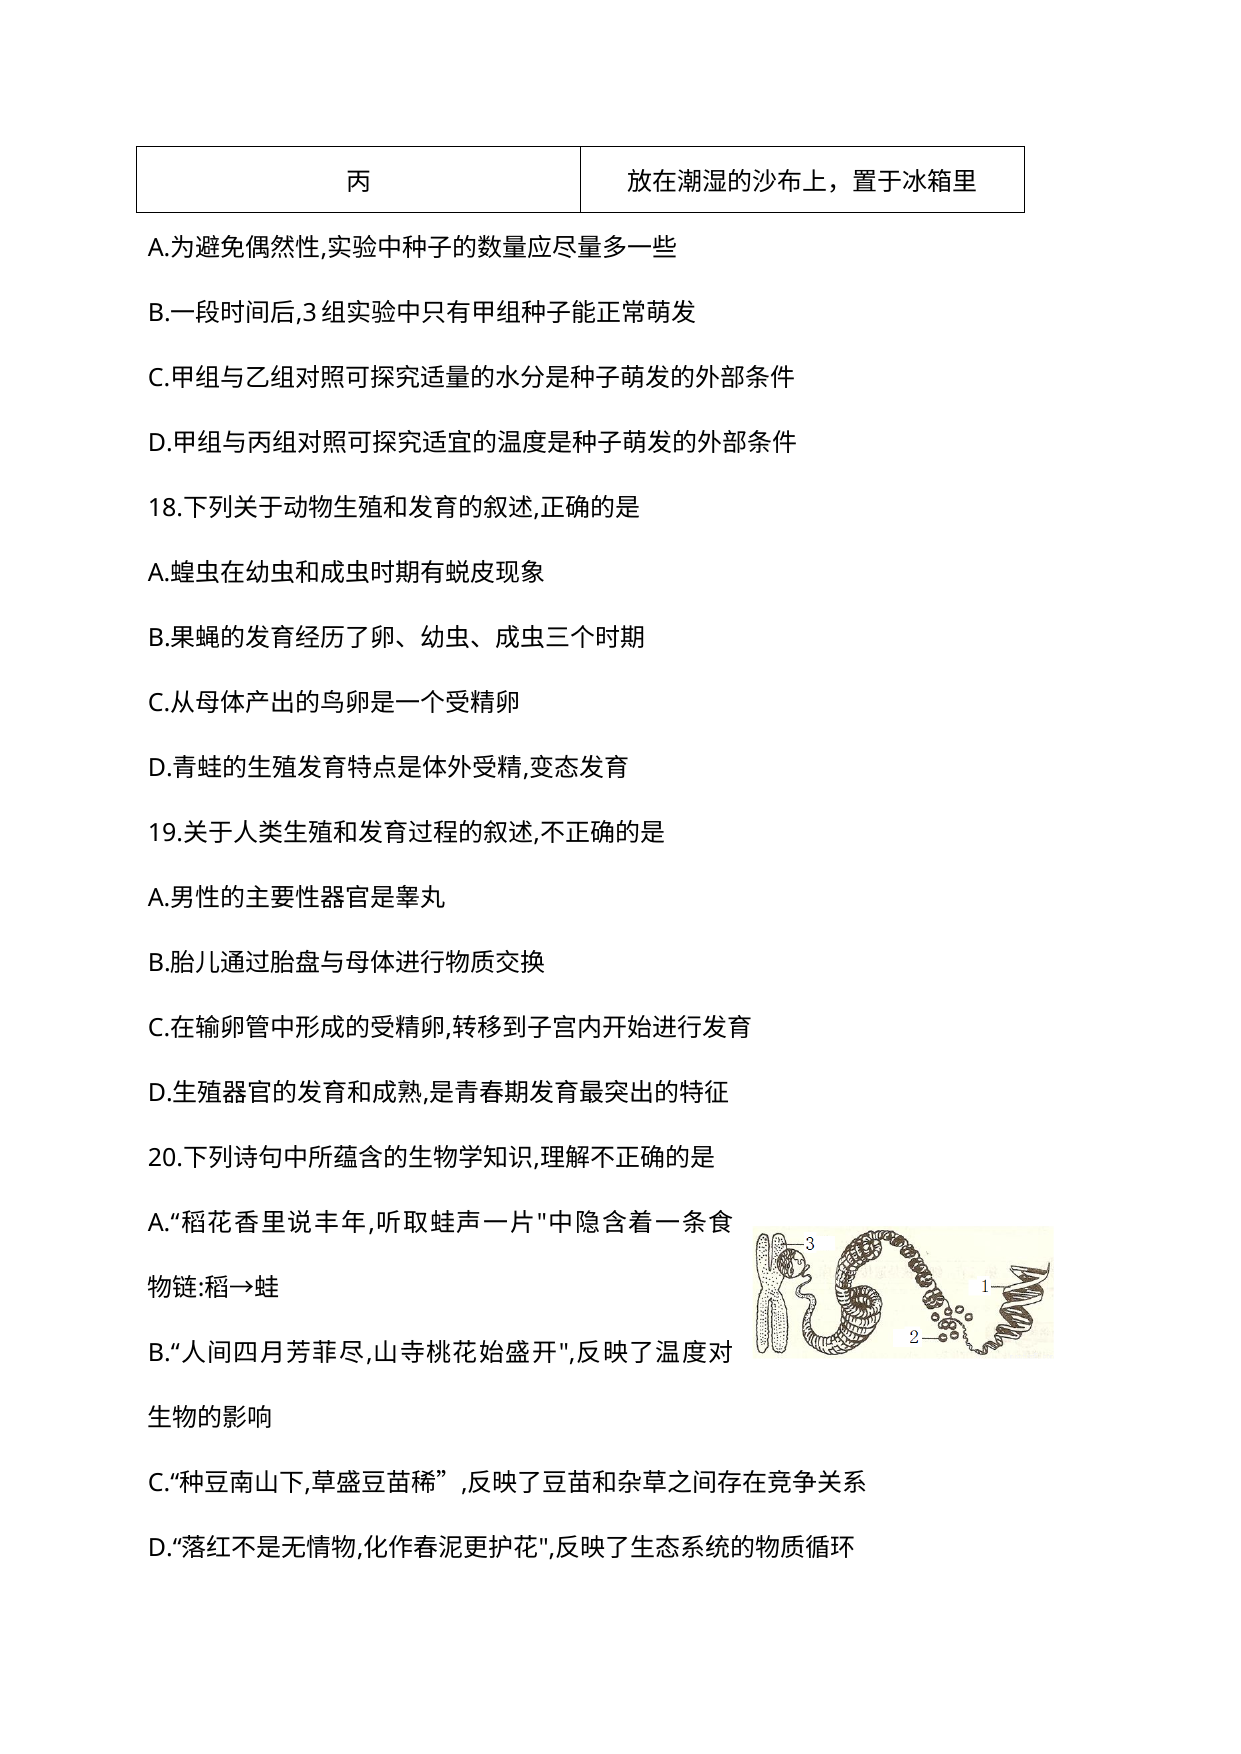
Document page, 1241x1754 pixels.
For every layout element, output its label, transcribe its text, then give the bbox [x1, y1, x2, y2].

table_cell 丙 [137, 147, 580, 212]
text A.为避免偶然性,实验中种子的数量应尽量多一些 [148, 213, 1092, 278]
picture [752, 1226, 1054, 1361]
text D.青蛙的生殖发育特点是体外受精,变态发育 19.关于人类生殖和发育过程的叙述,不正确的是 A.男性的主要性器官是睾丸 [148, 733, 1092, 928]
table_cell 放在潮湿的沙布上，置于冰箱里 [581, 147, 1024, 212]
text B.果蝇的发育经历了卵、幼虫、成虫三个时期 C.从母体产出的鸟卵是一个受精卵 [148, 603, 1092, 733]
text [148, 928, 1092, 1578]
text B.一段时间后,3组实验中只有甲组种子能正常萌发 C.甲组与乙组对照可探究适量的水分是种子萌发的外部条件 D.甲组与丙组对照可探究适宜的温度是种子萌发的外部条件 18.下列关于动物生殖和发育的叙述,正确的是 A.蝗虫在幼虫和成虫时期有蜕皮现象 [148, 278, 1092, 603]
